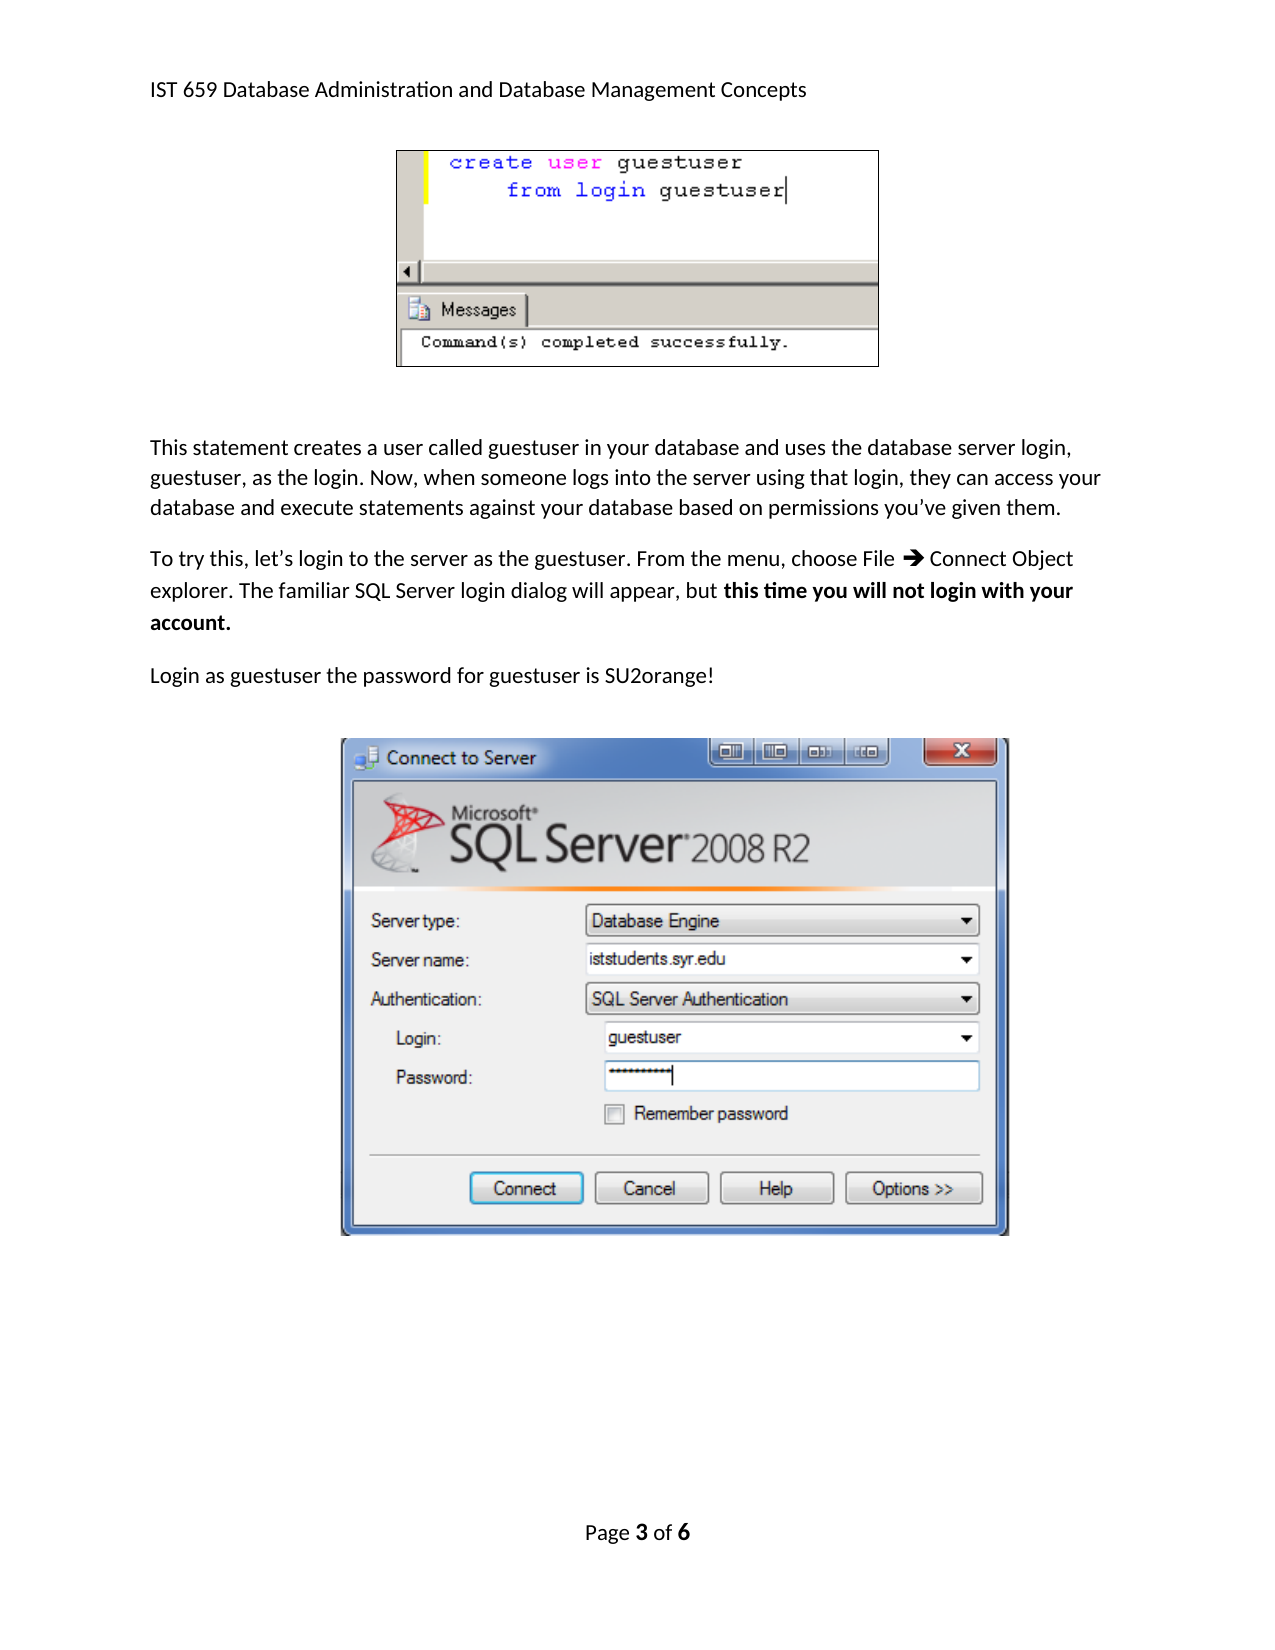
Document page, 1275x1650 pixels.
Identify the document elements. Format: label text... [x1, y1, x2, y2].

picture [397, 151, 878, 366]
text To try this, let’s login to the server as the guestuser. From the menu, choose File Connect Object explorer. The familiar SQL Server login dialog will appear, but this time you will not login with your account. [150, 544, 1125, 637]
text This statement creates a user called guestuser in your database and uses the database server login, guestuser, as the login. Now, when someone logs into the server using that login, they can access your database and execute statements against your database based on permissions you’ve given them. [150, 433, 1125, 521]
picture [340, 738, 1010, 1236]
text Login as guestuser the password for guestuser is SU2orange! [150, 662, 1125, 689]
